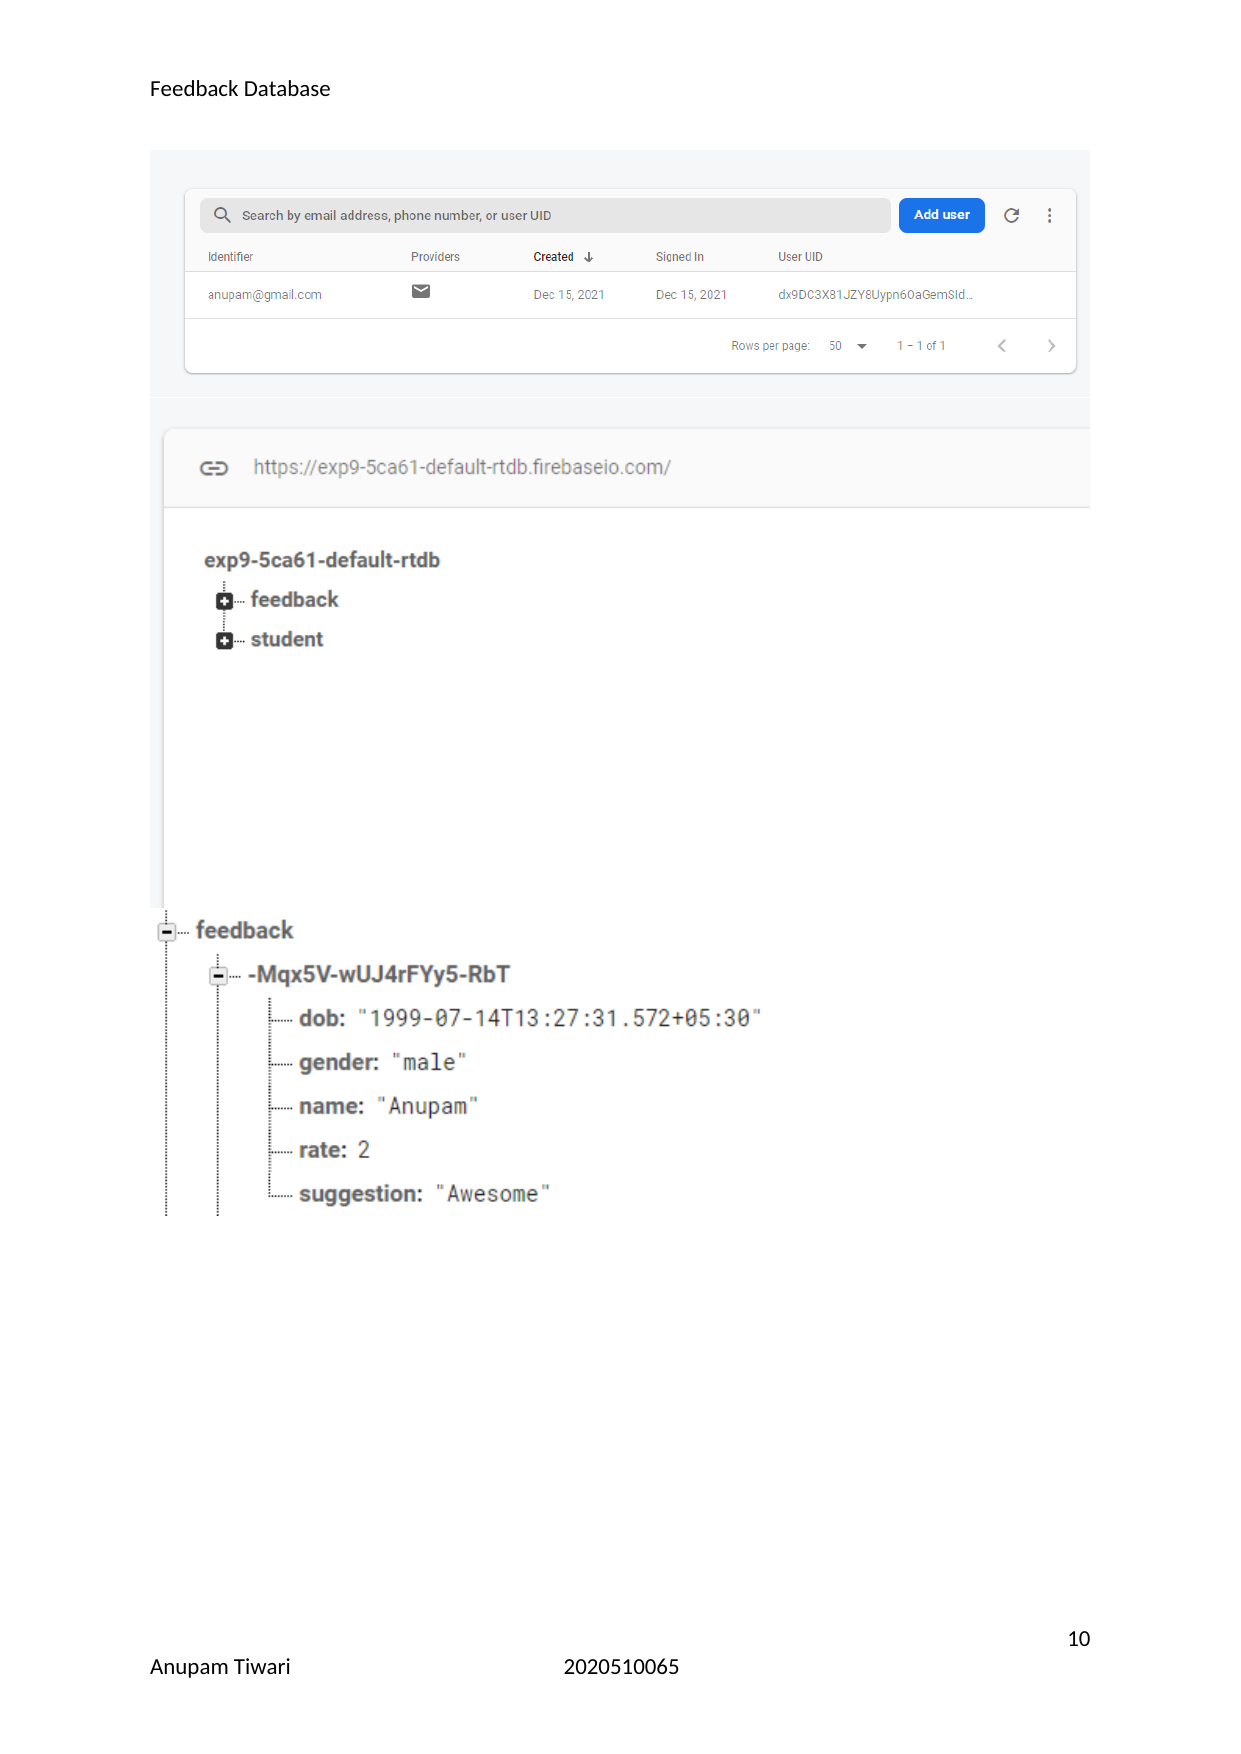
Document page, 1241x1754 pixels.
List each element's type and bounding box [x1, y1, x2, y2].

picture [150, 909, 824, 1216]
picture [150, 398, 1091, 908]
picture [150, 150, 1091, 397]
